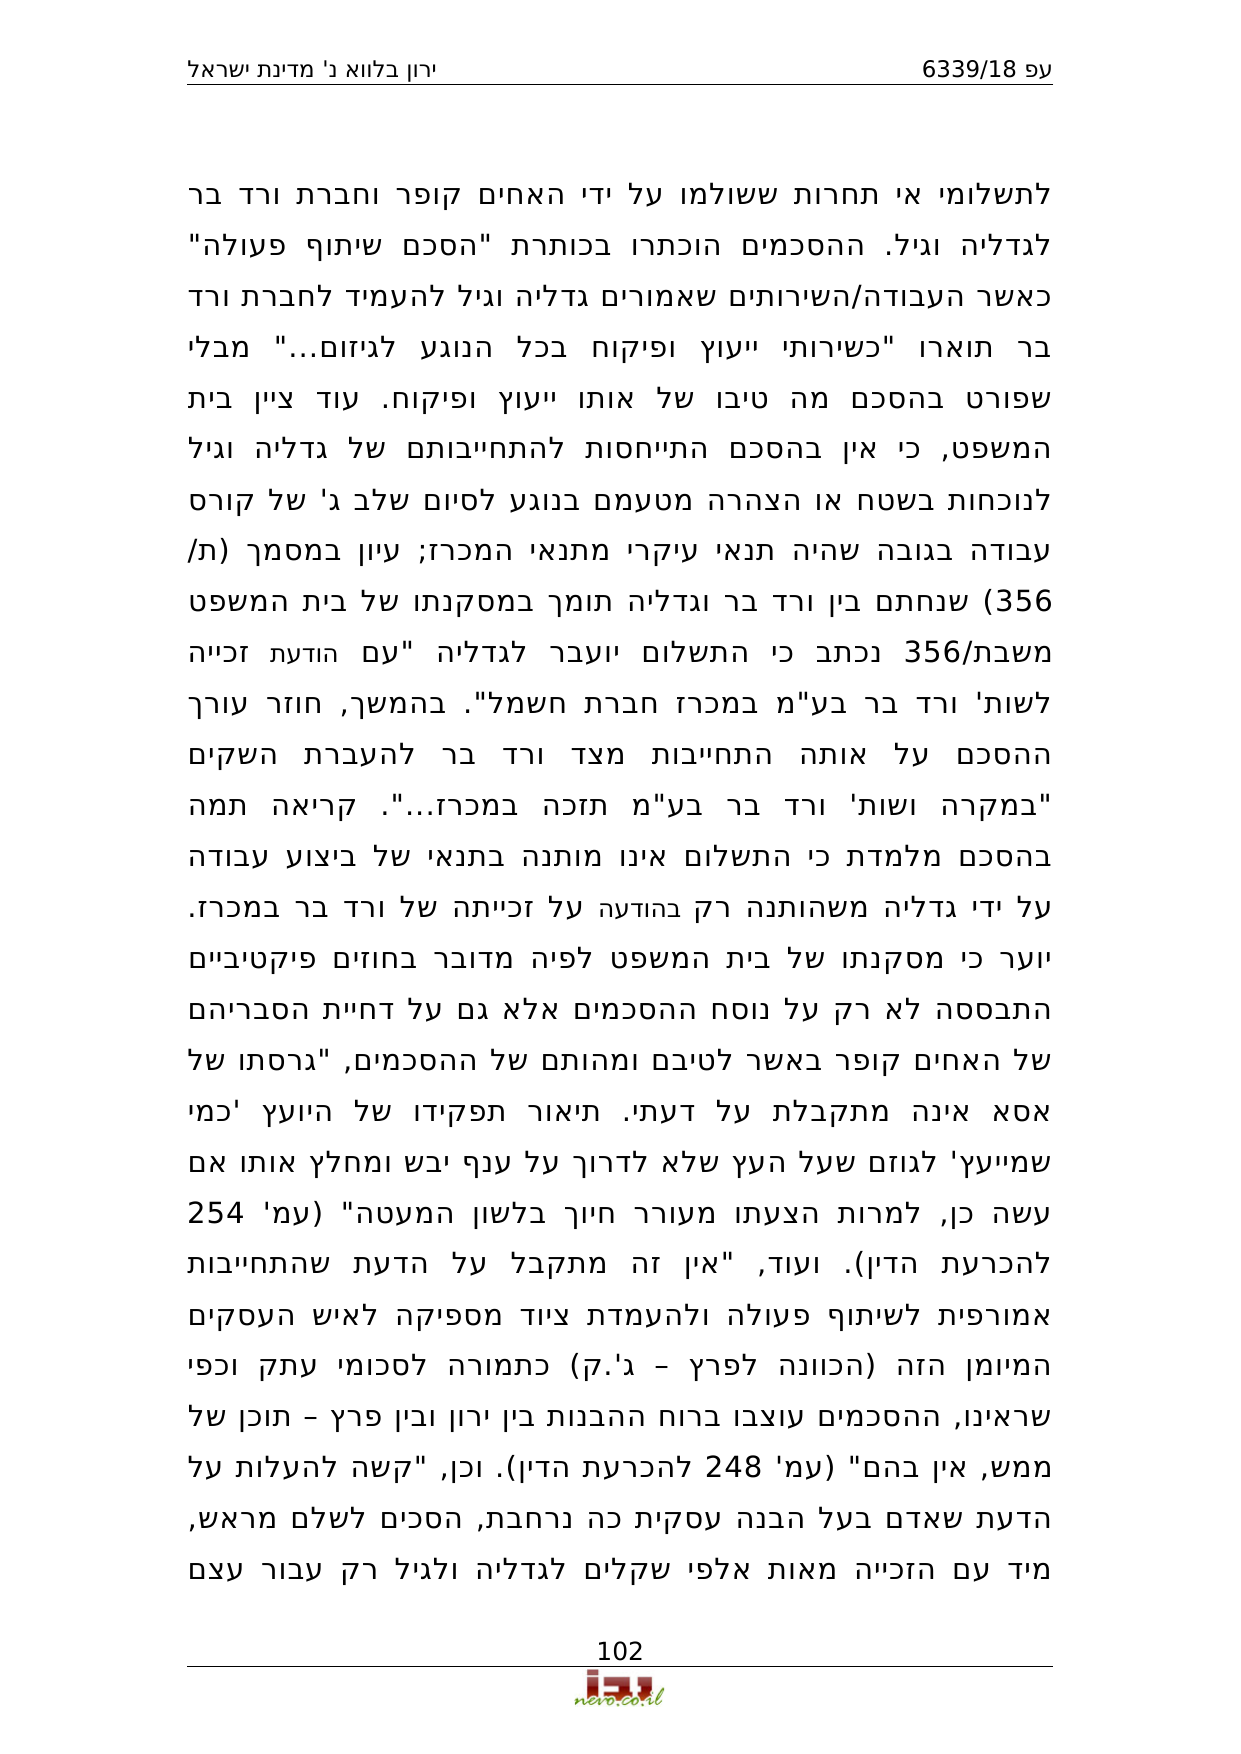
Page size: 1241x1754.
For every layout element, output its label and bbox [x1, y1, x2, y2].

picture [574, 1669, 666, 1707]
list [187, 177, 1053, 1586]
